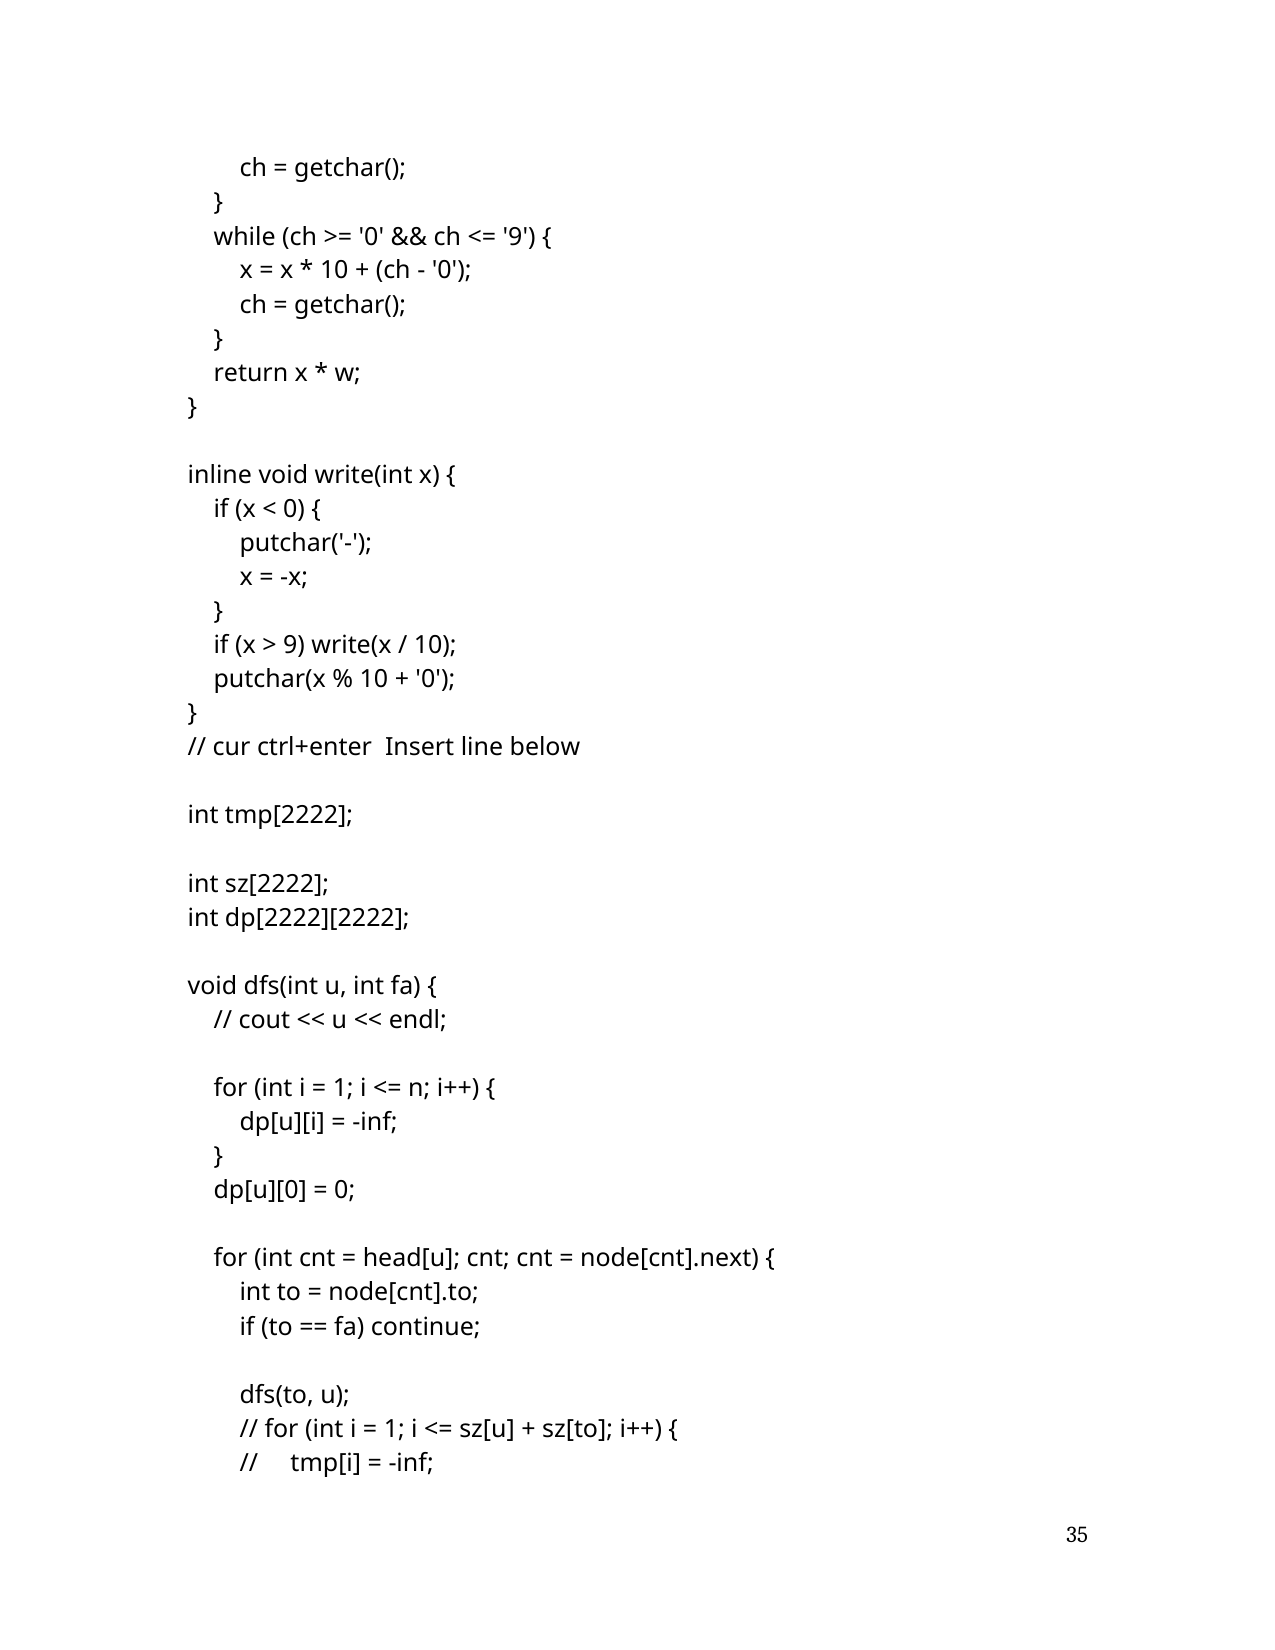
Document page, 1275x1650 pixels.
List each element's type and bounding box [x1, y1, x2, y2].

text [187, 150, 1087, 1478]
